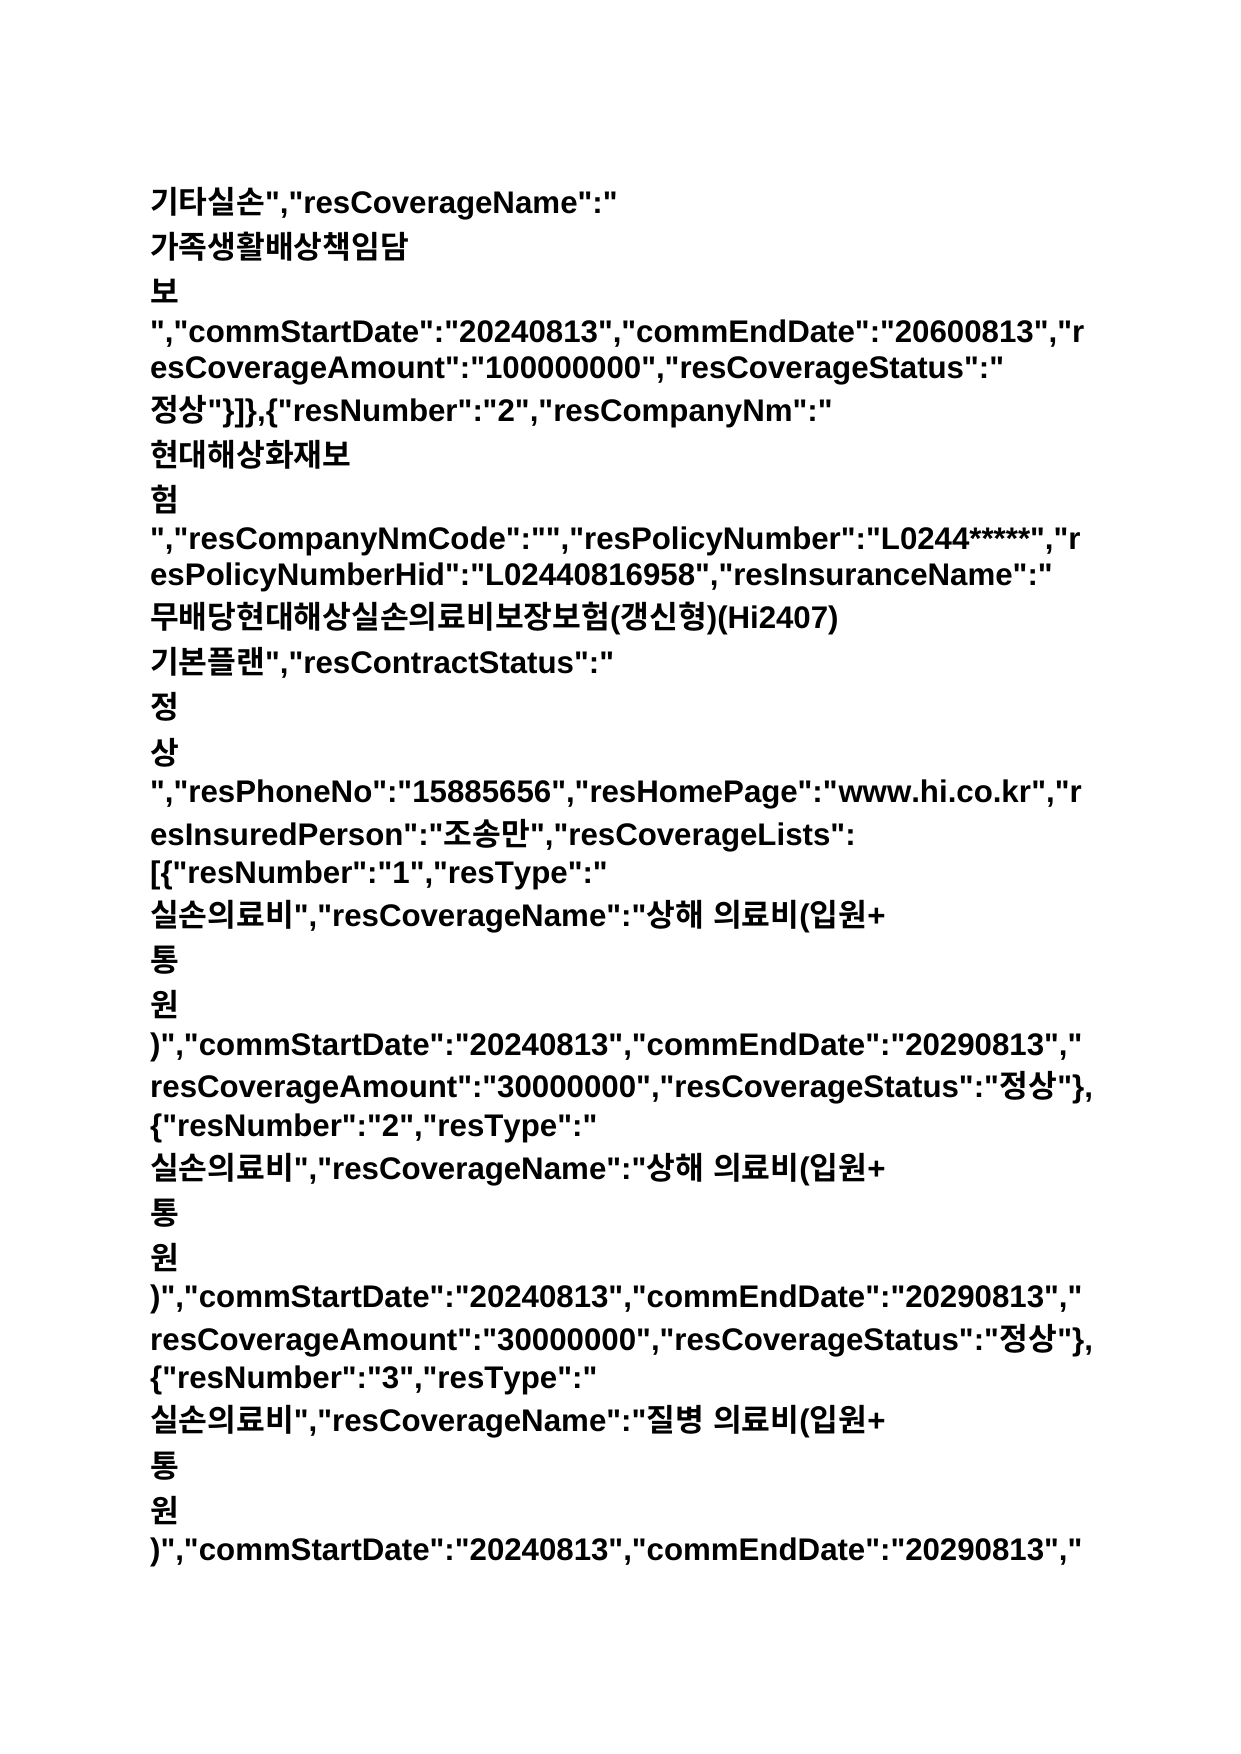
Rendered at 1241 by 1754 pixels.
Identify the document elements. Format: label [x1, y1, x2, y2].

text [150, 177, 1090, 1567]
